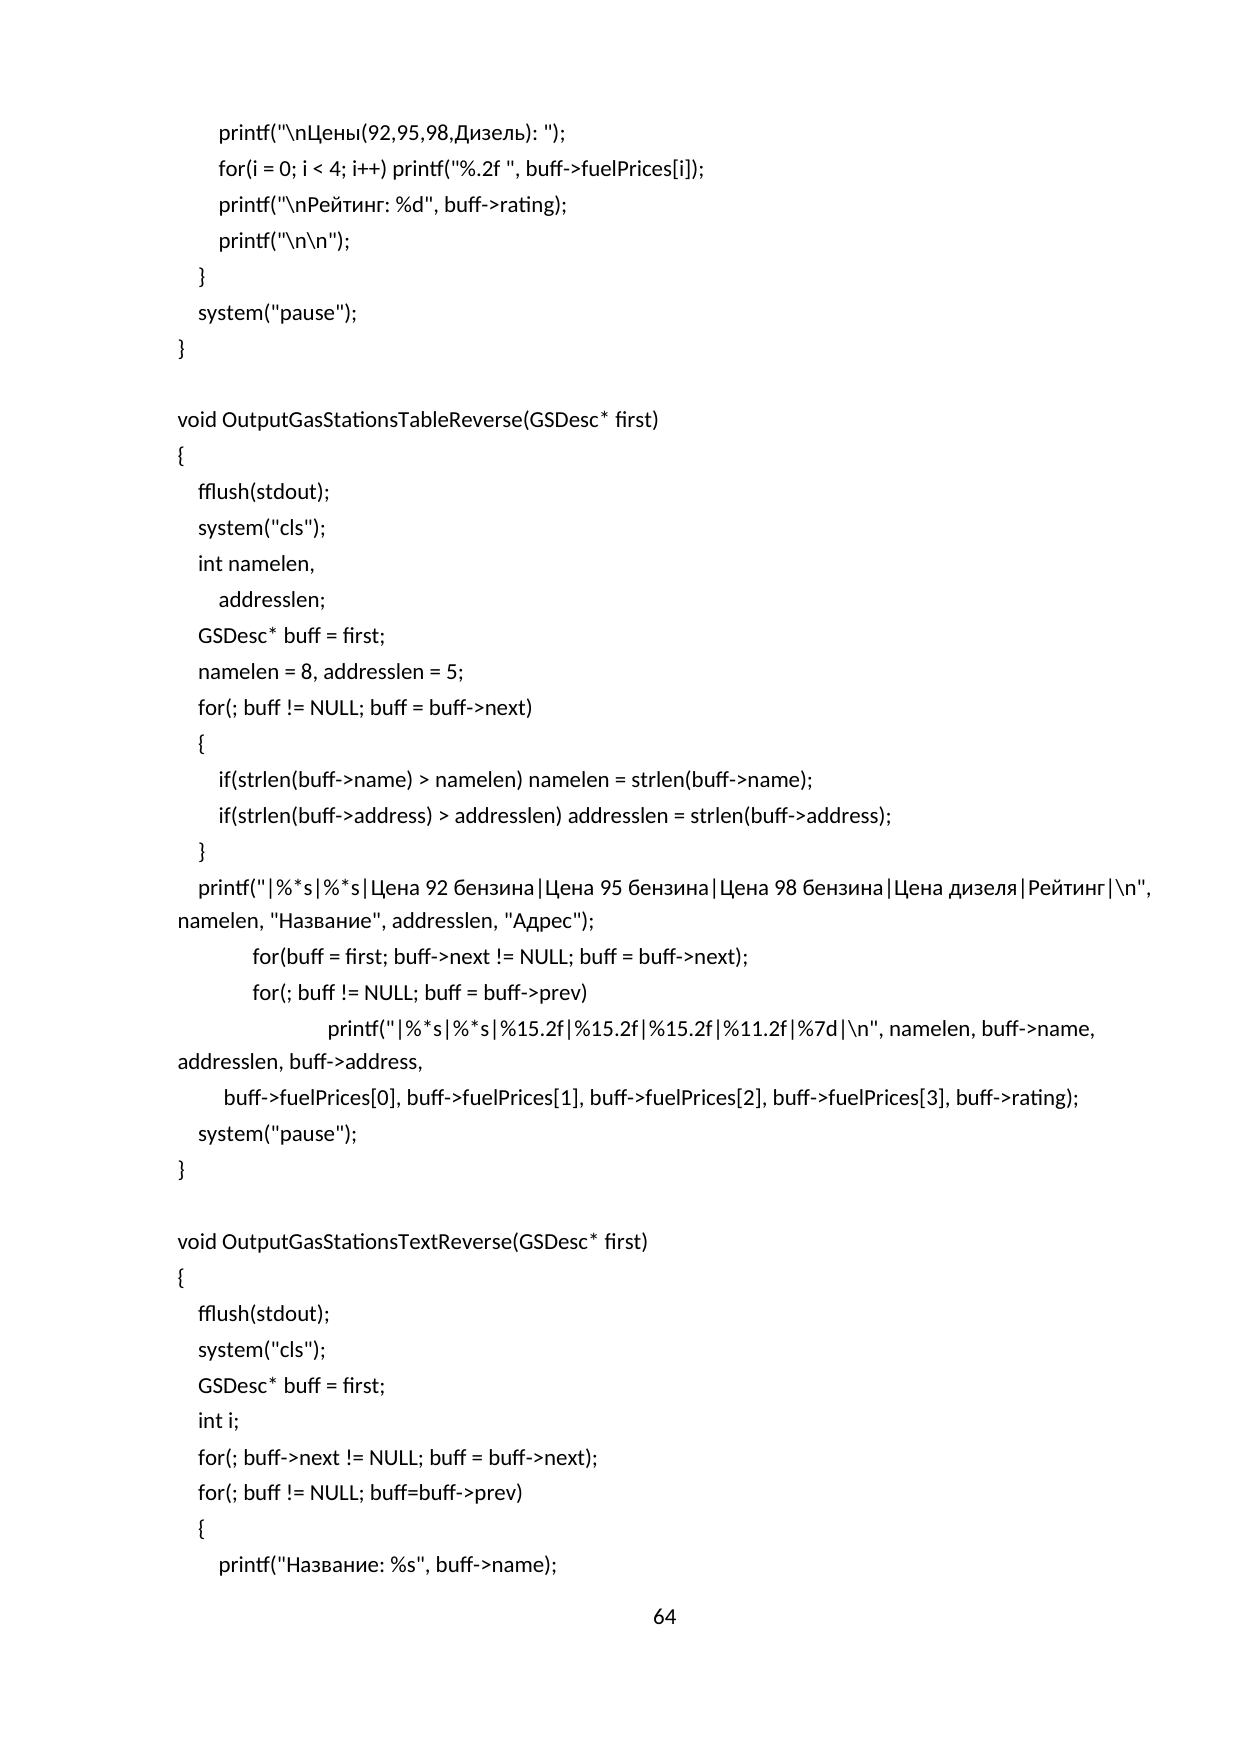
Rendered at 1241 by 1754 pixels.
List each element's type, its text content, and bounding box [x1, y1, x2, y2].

text for(; buff->next != NULL; buff = buff->next); [177, 1443, 1152, 1471]
text for(buff = first; buff->next != NULL; buff = buff->next); [177, 942, 1152, 970]
text fflush(stdout); [177, 1299, 1152, 1327]
text { [177, 1263, 1152, 1291]
text void OutputGasStationsTextReverse(GSDesc* first) [177, 1227, 1152, 1255]
text system("pause"); [177, 298, 1152, 326]
text for(i = 0; i < 4; i++) printf("%.2f ", buff->fuelPrices[i]); [177, 154, 1152, 182]
text } [177, 837, 1152, 865]
text printf("Название: %s", buff->name); [177, 1550, 1152, 1578]
text for(; buff != NULL; buff = buff->prev) [177, 978, 1152, 1006]
text { [177, 729, 1152, 757]
text printf("\n\n"); [177, 226, 1152, 254]
text GSDesc* buff = first; [177, 621, 1152, 649]
text fflush(stdout); [177, 477, 1152, 506]
text namelen = 8, addresslen = 5; [177, 657, 1152, 685]
text printf("|%*s|%*s|%15.2f|%15.2f|%15.2f|%11.2f|%7d|\n", namelen, buff->name, addresslen, buff->address, [177, 1014, 1152, 1075]
text printf("\nРейтинг: %d", buff->rating); [177, 190, 1152, 218]
text if(strlen(buff->address) > addresslen) addresslen = strlen(buff->address); [177, 801, 1152, 829]
text } [177, 334, 1152, 362]
text system("pause"); [177, 1119, 1152, 1147]
text addresslen; [177, 585, 1152, 613]
text printf("\nЦены(92,95,98,Дизель): "); [177, 118, 1152, 146]
text printf("|%*s|%*s|Цена 92 бензина|Цена 95 бензина|Цена 98 бензина|Цена дизеля|Рейтинг|\n", namelen, "Название", addresslen, "Адрес"); [177, 873, 1152, 934]
text for(; buff != NULL; buff=buff->prev) [177, 1478, 1152, 1507]
text if(strlen(buff->name) > namelen) namelen = strlen(buff->name); [177, 765, 1152, 793]
text GSDesc* buff = first; [177, 1371, 1152, 1399]
text { [177, 1514, 1152, 1542]
text int i; [177, 1407, 1152, 1435]
text int namelen, [177, 549, 1152, 577]
text system("cls"); [177, 1335, 1152, 1363]
text } [177, 1155, 1152, 1183]
text { [177, 442, 1152, 469]
text buff->fuelPrices[0], buff->fuelPrices[1], buff->fuelPrices[2], buff->fuelPrices[3], buff->rating); [177, 1083, 1152, 1111]
text system("cls"); [177, 513, 1152, 541]
text for(; buff != NULL; buff = buff->next) [177, 693, 1152, 721]
text void OutputGasStationsTableReverse(GSDesc* first) [177, 406, 1152, 434]
text } [177, 262, 1152, 290]
